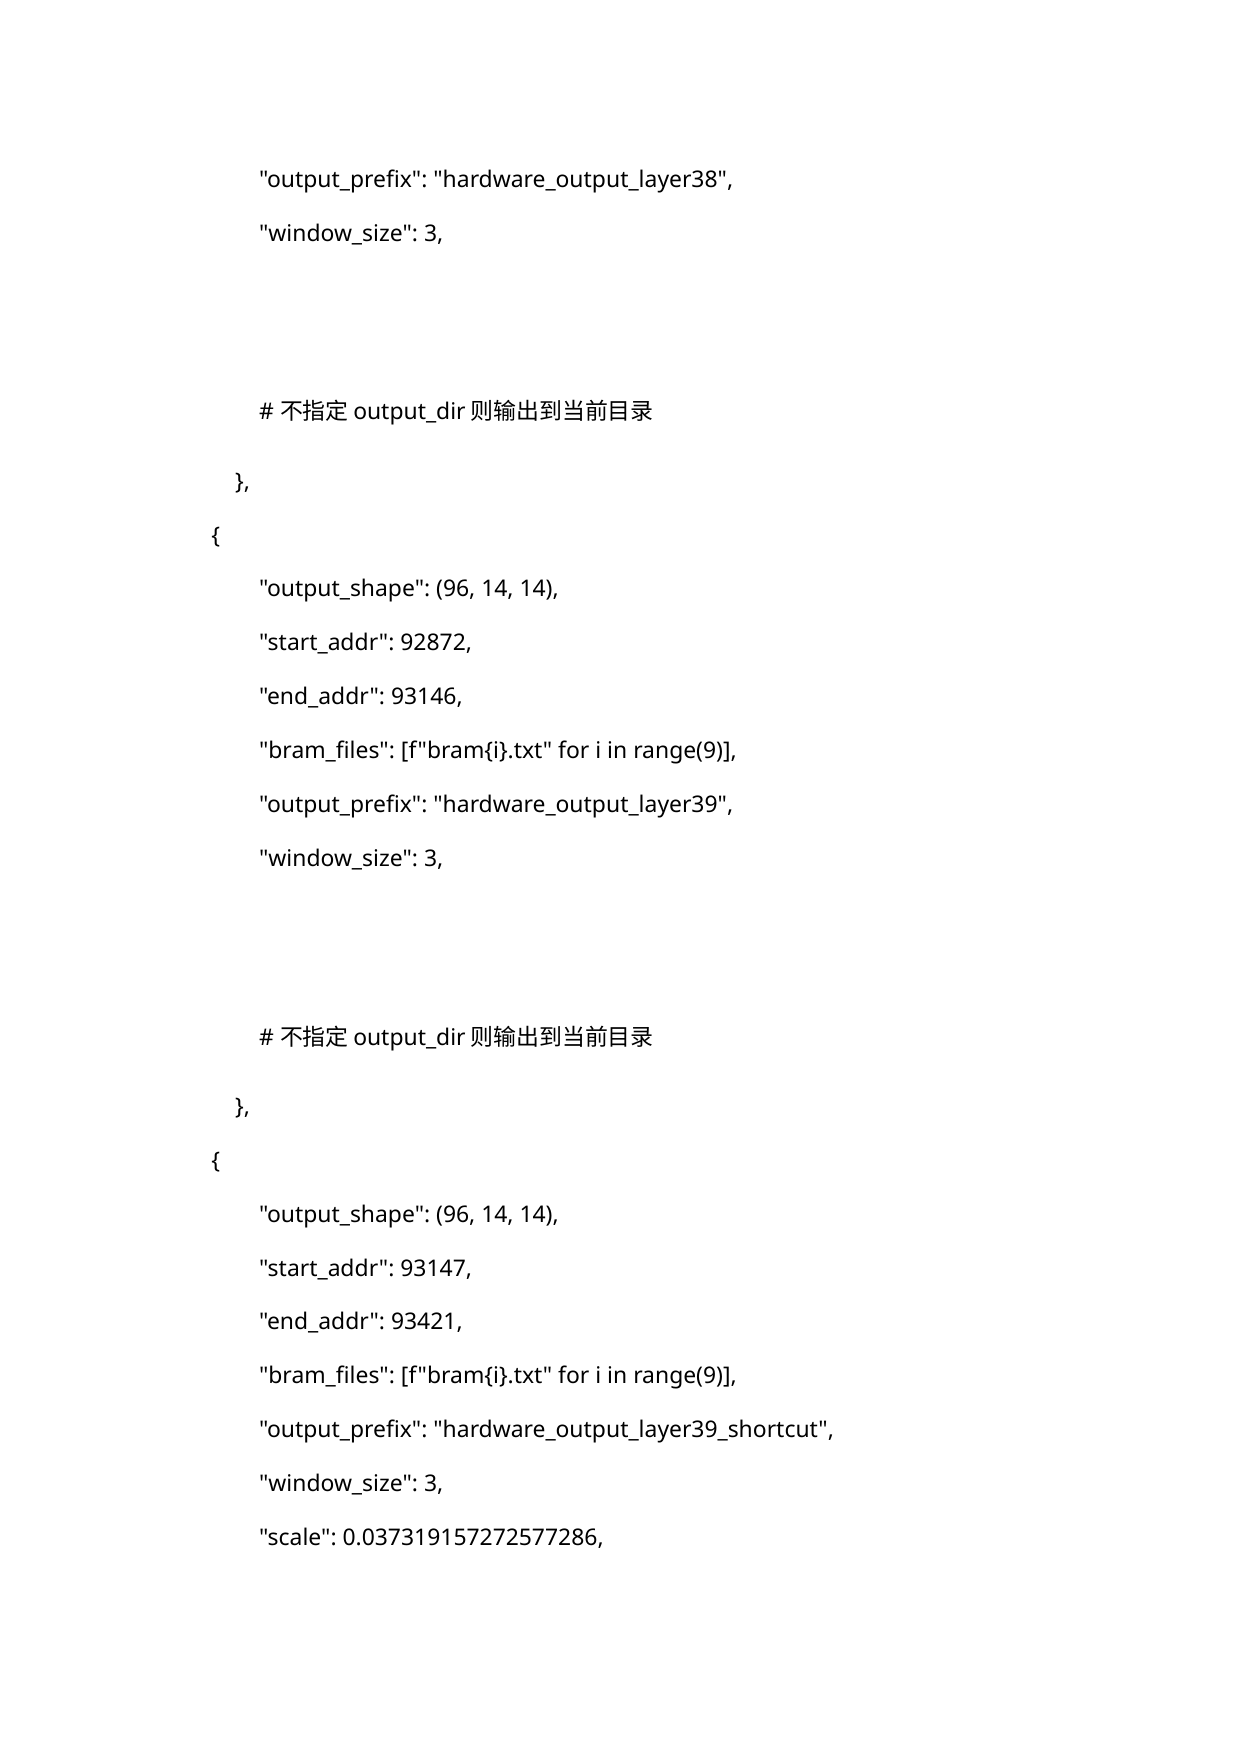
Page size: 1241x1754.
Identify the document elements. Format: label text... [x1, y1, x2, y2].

text "window_size": 3, [187, 841, 1053, 873]
text # 不指定output_dir则输出到当前目录 [187, 377, 1053, 442]
text "bram_files": [f"bram{i}.txt" for i in range(9)], [187, 1358, 1053, 1391]
text "end_addr": 93421, [187, 1305, 1053, 1337]
text "output_prefix": "hardware_output_layer39_shortcut", [187, 1412, 1053, 1445]
text "bram_files": [f"bram{i}.txt" for i in range(9)], [187, 733, 1053, 766]
text }, [187, 1089, 1053, 1122]
text { [187, 518, 1053, 550]
text "end_addr": 93146, [187, 679, 1053, 712]
text "start_addr": 92872, [187, 626, 1053, 658]
text "output_prefix": "hardware_output_layer38", [187, 162, 1053, 194]
text "output_prefix": "hardware_output_layer39", [187, 787, 1053, 820]
text { [187, 1143, 1053, 1176]
text "window_size": 3, [187, 1466, 1053, 1499]
text "start_addr": 93147, [187, 1251, 1053, 1283]
text "output_shape": (96, 14, 14), [187, 572, 1053, 604]
text "output_shape": (96, 14, 14), [187, 1197, 1053, 1229]
text "window_size": 3, [187, 216, 1053, 248]
text # 不指定output_dir则输出到当前目录 [187, 1003, 1053, 1068]
text "scale": 0.037319157272577286, [187, 1520, 1053, 1553]
text }, [187, 464, 1053, 497]
